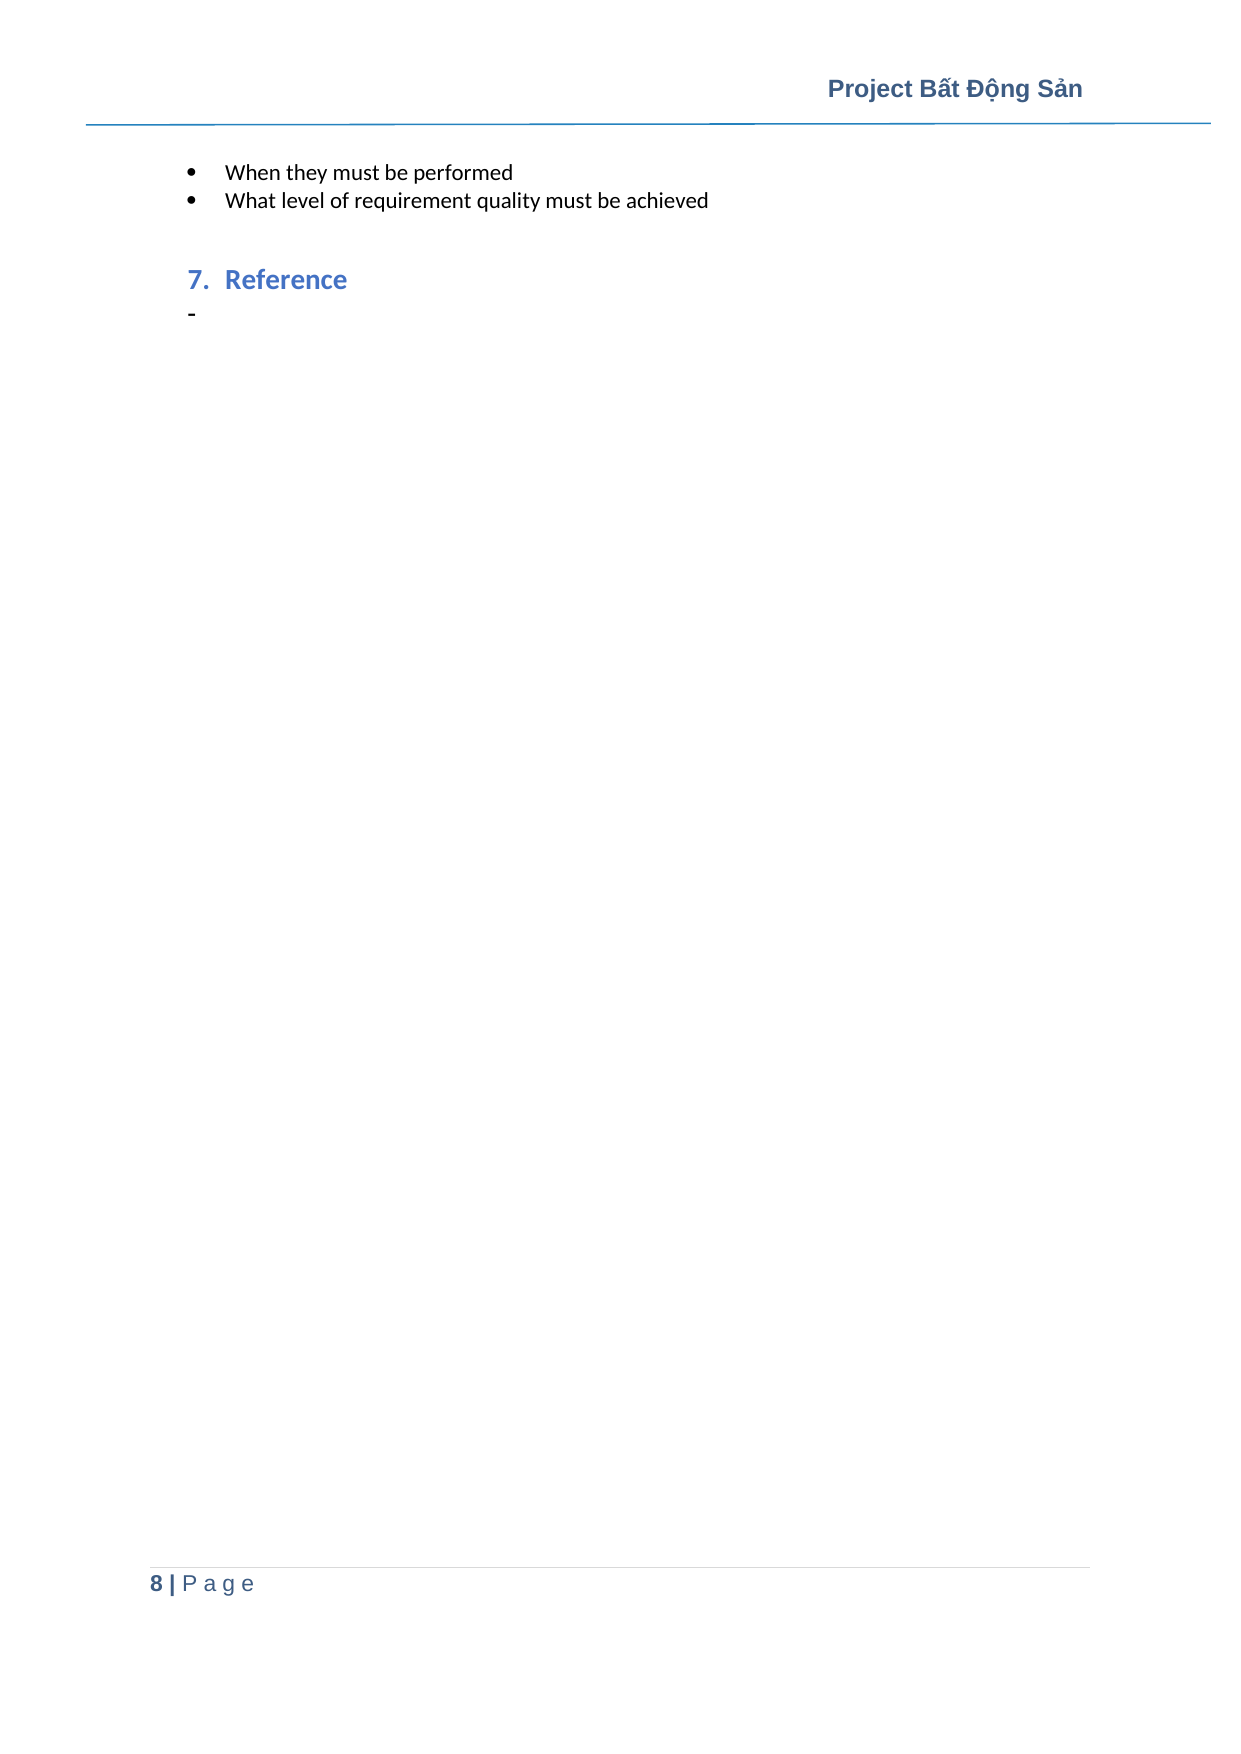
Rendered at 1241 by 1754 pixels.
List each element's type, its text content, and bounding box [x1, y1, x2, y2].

list What level of requirement quality must be achieved [187, 187, 1090, 214]
list Reference [187, 261, 1090, 297]
list When they must be performed [187, 158, 1090, 187]
